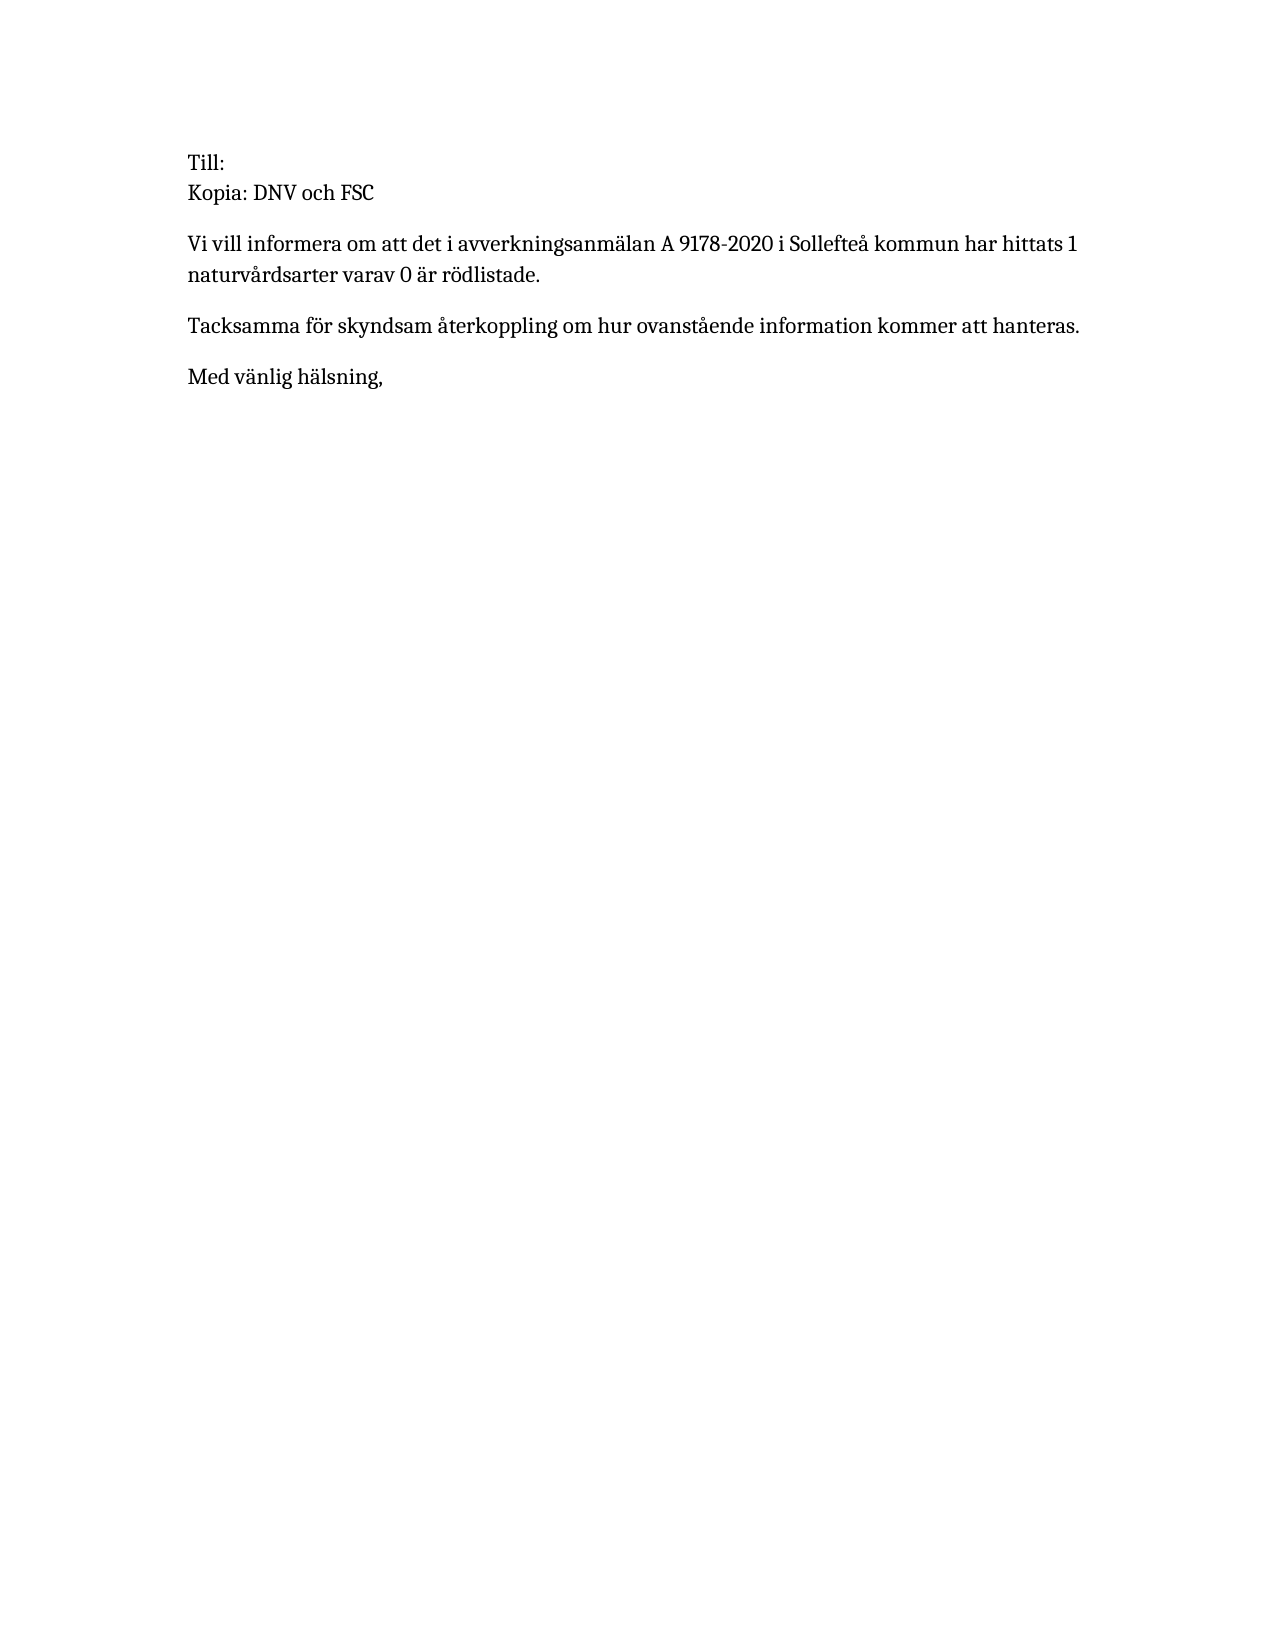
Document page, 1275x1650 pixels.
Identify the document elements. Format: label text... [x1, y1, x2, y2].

text Vi vill informera om att det i avverkningsanmälan A 9178-2020 i Sollefteå kommun har hittats 1 naturvårdsarter varav 0 är rödlistade. [187, 231, 1087, 288]
text Tacksamma för skyndsam återkoppling om hur ovanstående information kommer att hanteras. [187, 312, 1087, 339]
text Till: Kopia: DNV och FSC [187, 150, 1087, 207]
text Med vänlig hälsning, [187, 363, 1087, 420]
